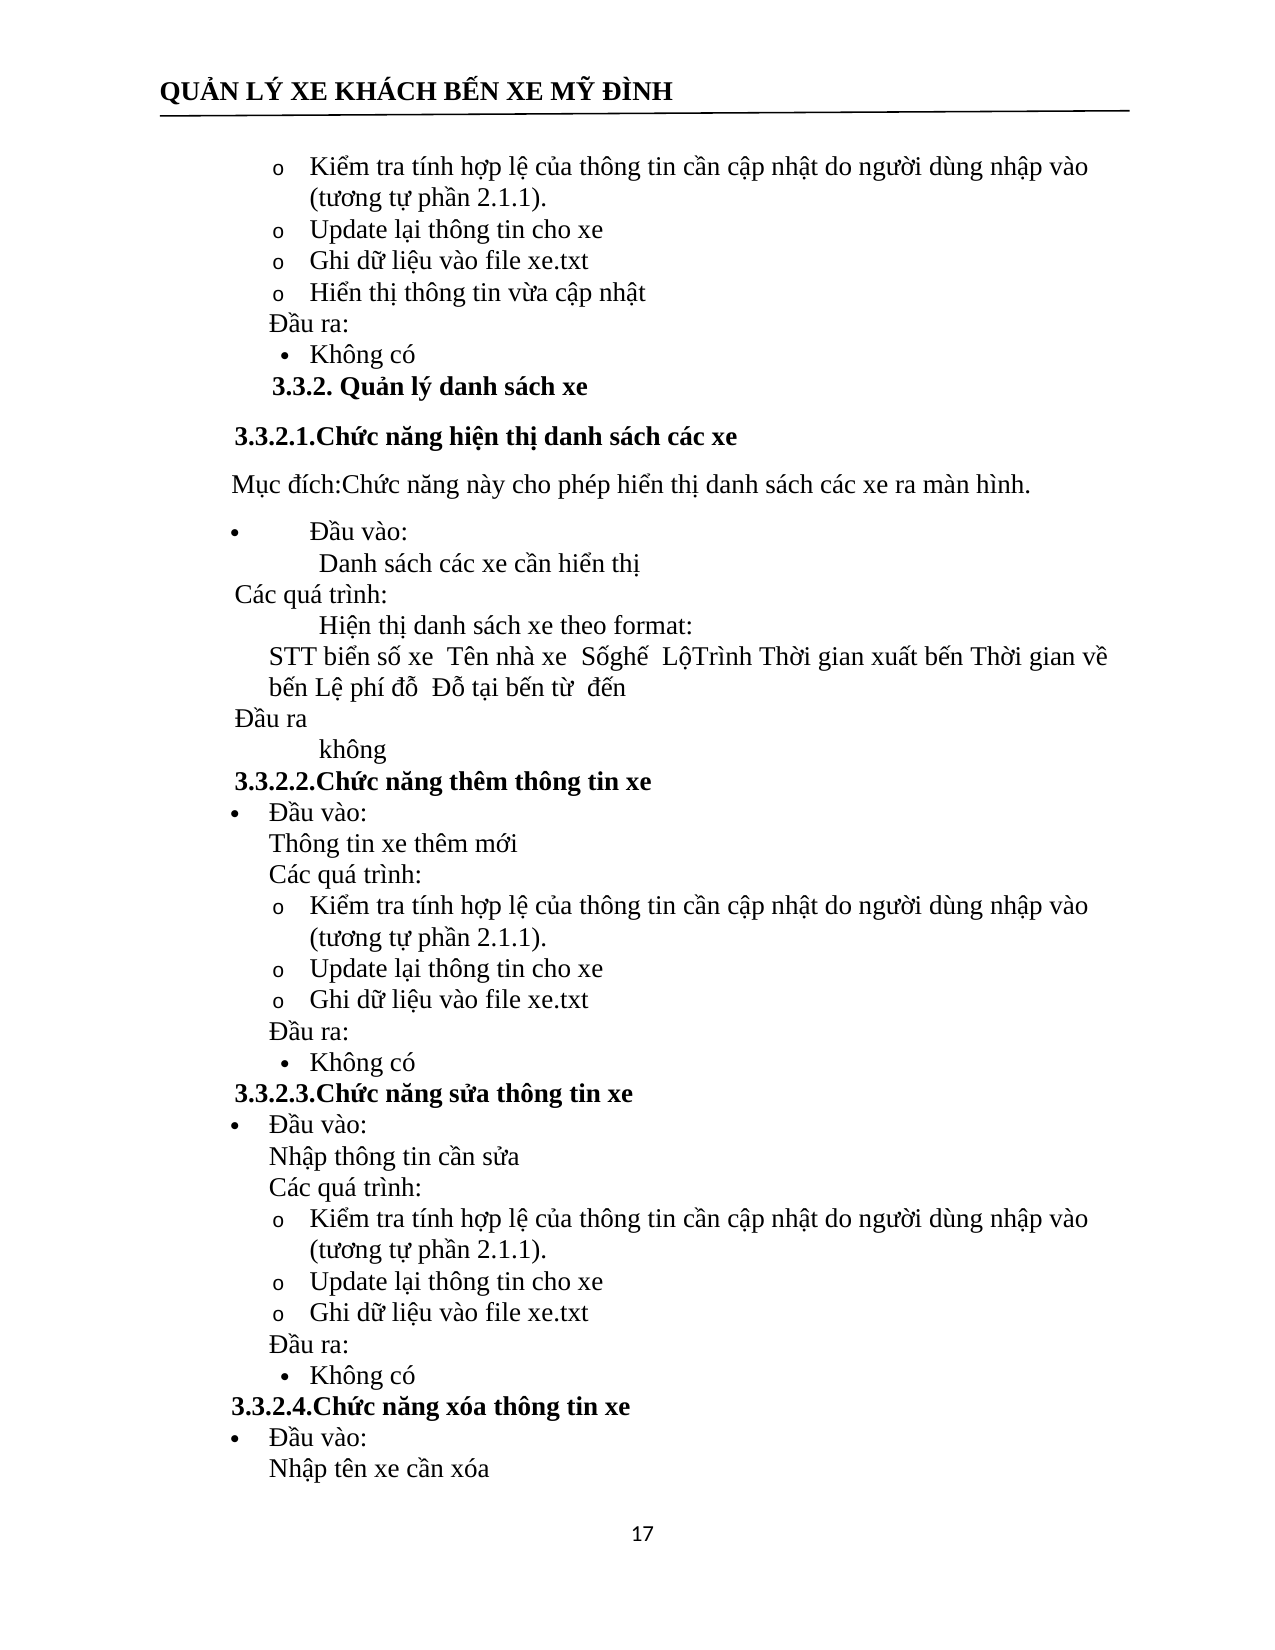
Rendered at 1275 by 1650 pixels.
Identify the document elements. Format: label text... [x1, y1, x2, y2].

text 3.3.2.1.Chức năng hiện thị danh sách các xe [159, 420, 1125, 451]
text Thông tin xe thêm mới [269, 827, 1125, 858]
list Đầu ra: [231, 1015, 1125, 1046]
list Đầu vào: [231, 1108, 1125, 1140]
list Không có [281, 1046, 1125, 1077]
text 3.3.2.3.Chức năng sửa thông tin xe [234, 1077, 1125, 1108]
list Ghi dữ liệu vào file xe.txt [272, 244, 1125, 276]
text Hiện thị danh sách xe theo format: [319, 609, 1125, 640]
text Nhập thông tin cần sửa [269, 1140, 1125, 1171]
list Ghi dữ liệu vào file xe.txt [272, 1296, 1125, 1328]
list Đầu ra [231, 702, 1125, 733]
list Kiểm tra tính hợp lệ của thông tin cần cập nhật do người dùng nhập vào (tương tự phần 2.1.1). [272, 1202, 1125, 1265]
list Không có [281, 338, 1125, 370]
list Không có [281, 1359, 1125, 1390]
text STT biển số xe Tên nhà xe Sốghế LộTrình Thời gian xuất bến Thời gian về bến Lệ phí đỗ Đỗ tại bến từ đến [269, 640, 1125, 702]
text không [319, 733, 1125, 765]
list Đầu ra: [231, 1328, 1125, 1359]
text 3.3.2.4.Chức năng xóa thông tin xe [159, 1390, 1125, 1421]
list Kiểm tra tính hợp lệ của thông tin cần cập nhật do người dùng nhập vào (tương tự phần 2.1.1). [272, 889, 1125, 952]
list 3.3.2. Quản lý danh sách xe [234, 370, 1125, 401]
text Nhập tên xe cần xóa [269, 1452, 1125, 1483]
list Update lại thông tin cho xe [272, 1265, 1125, 1296]
list Đầu vào: [231, 516, 1125, 547]
list Update lại thông tin cho xe [272, 213, 1125, 244]
list Kiểm tra tính hợp lệ của thông tin cần cập nhật do người dùng nhập vào (tương tự phần 2.1.1). [272, 150, 1125, 213]
list Ghi dữ liệu vào file xe.txt [272, 983, 1125, 1015]
list Đầu vào: [231, 1421, 1125, 1452]
list Đầu ra: [231, 307, 1125, 338]
text 3.3.2.2.Chức năng thêm thông tin xe [159, 765, 1125, 796]
text Danh sách các xe cần hiển thị [319, 547, 1125, 578]
list Các quá trình: [231, 1171, 1125, 1202]
list Update lại thông tin cho xe [272, 952, 1125, 983]
list Các quá trình: [231, 858, 1125, 889]
list Hiển thị thông tin vừa cập nhật [272, 276, 1125, 307]
list Đầu vào: [231, 796, 1125, 827]
text Mục đích:Chức năng này cho phép hiển thị danh sách các xe ra màn hình. [231, 468, 1125, 499]
list Các quá trình: [231, 578, 1125, 609]
